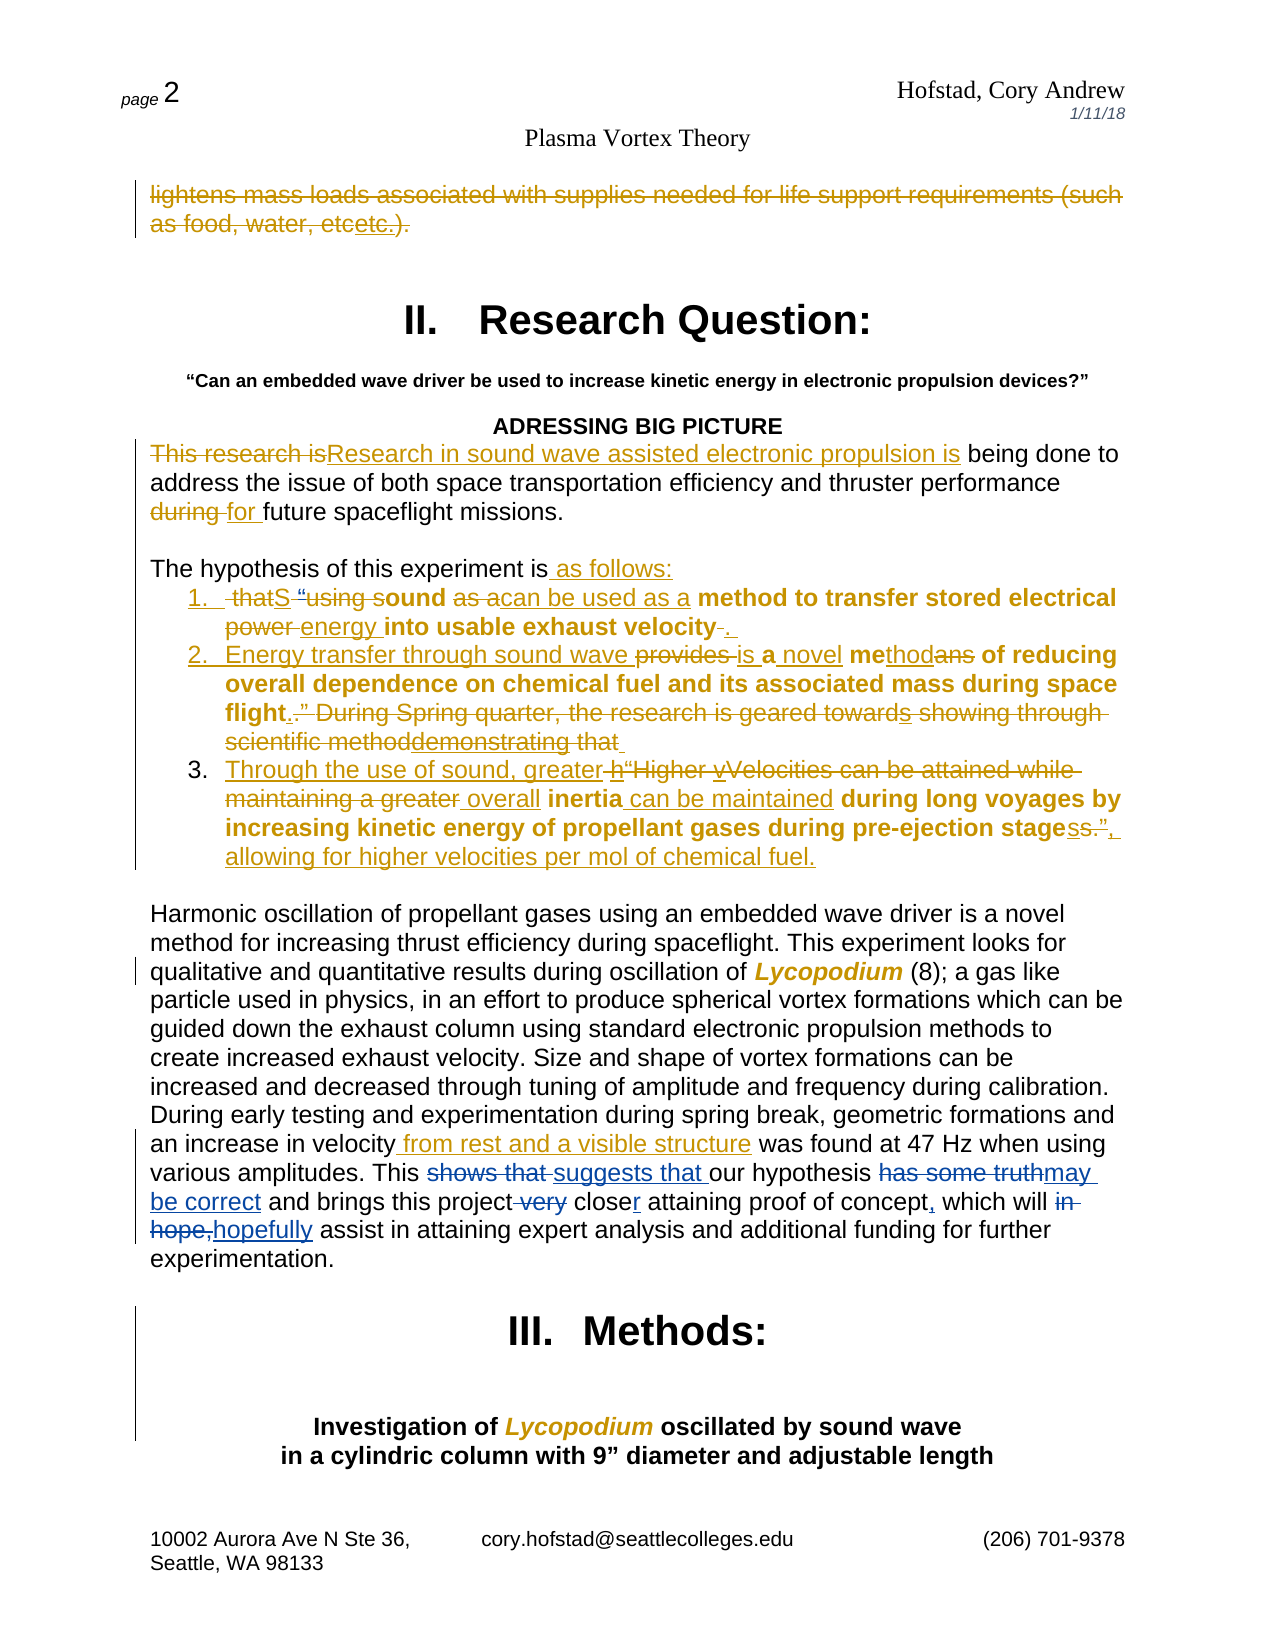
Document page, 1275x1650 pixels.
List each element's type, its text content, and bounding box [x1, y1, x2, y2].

text ADRESSING BIG PICTURE [150, 413, 1125, 439]
text Investigation of Lycopodium oscillated by sound wave [150, 1412, 1125, 1441]
text III. Methods: [150, 1306, 1125, 1354]
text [150, 180, 1125, 238]
list ound method to transfer stored electrical into usable exhaust velocity [187, 583, 1125, 640]
text Harmonic oscillation of propellant gases using an embedded wave driver is a novel method for increasing thrust efficiency during spaceflight. This experiment looks for qualitative and quantitative results during oscillation of Lycopodium (8); a gas like particle used in physics, in an effort to produce spherical vortex formations which can be guided down the exhaust column using standard electronic propulsion methods to create increased exhaust velocity. Size and shape of vortex formations can be increased and decreased through tuning of amplitude and frequency during calibration. During early testing and experimentation during spring break, geometric formations and an increase in velocity was found at 47 Hz when using various amplitudes. This our hypothesis and brings this project close attaining proof of concept which will assist in attaining expert analysis and additional funding for further experimentation. [150, 899, 1125, 1273]
text The hypothesis of this experiment is [150, 554, 1125, 583]
text “Can an embedded wave driver be used to increase kinetic energy in electronic propulsion devices?” [150, 370, 1125, 391]
text being done to address the issue of both space transportation efficiency and thruster performance future spaceflight missions. [150, 439, 1125, 525]
text II. Research Question: [150, 295, 1125, 343]
list inertia during long voyages by increasing kinetic energy of propellant gases during pre-ejection stage [187, 755, 1125, 870]
list a me of reducing overall dependence on chemical fuel and its associated mass during spaceflight [187, 640, 1125, 755]
text in a cylindric column with 9” diameter and adjustable length [150, 1441, 1125, 1469]
